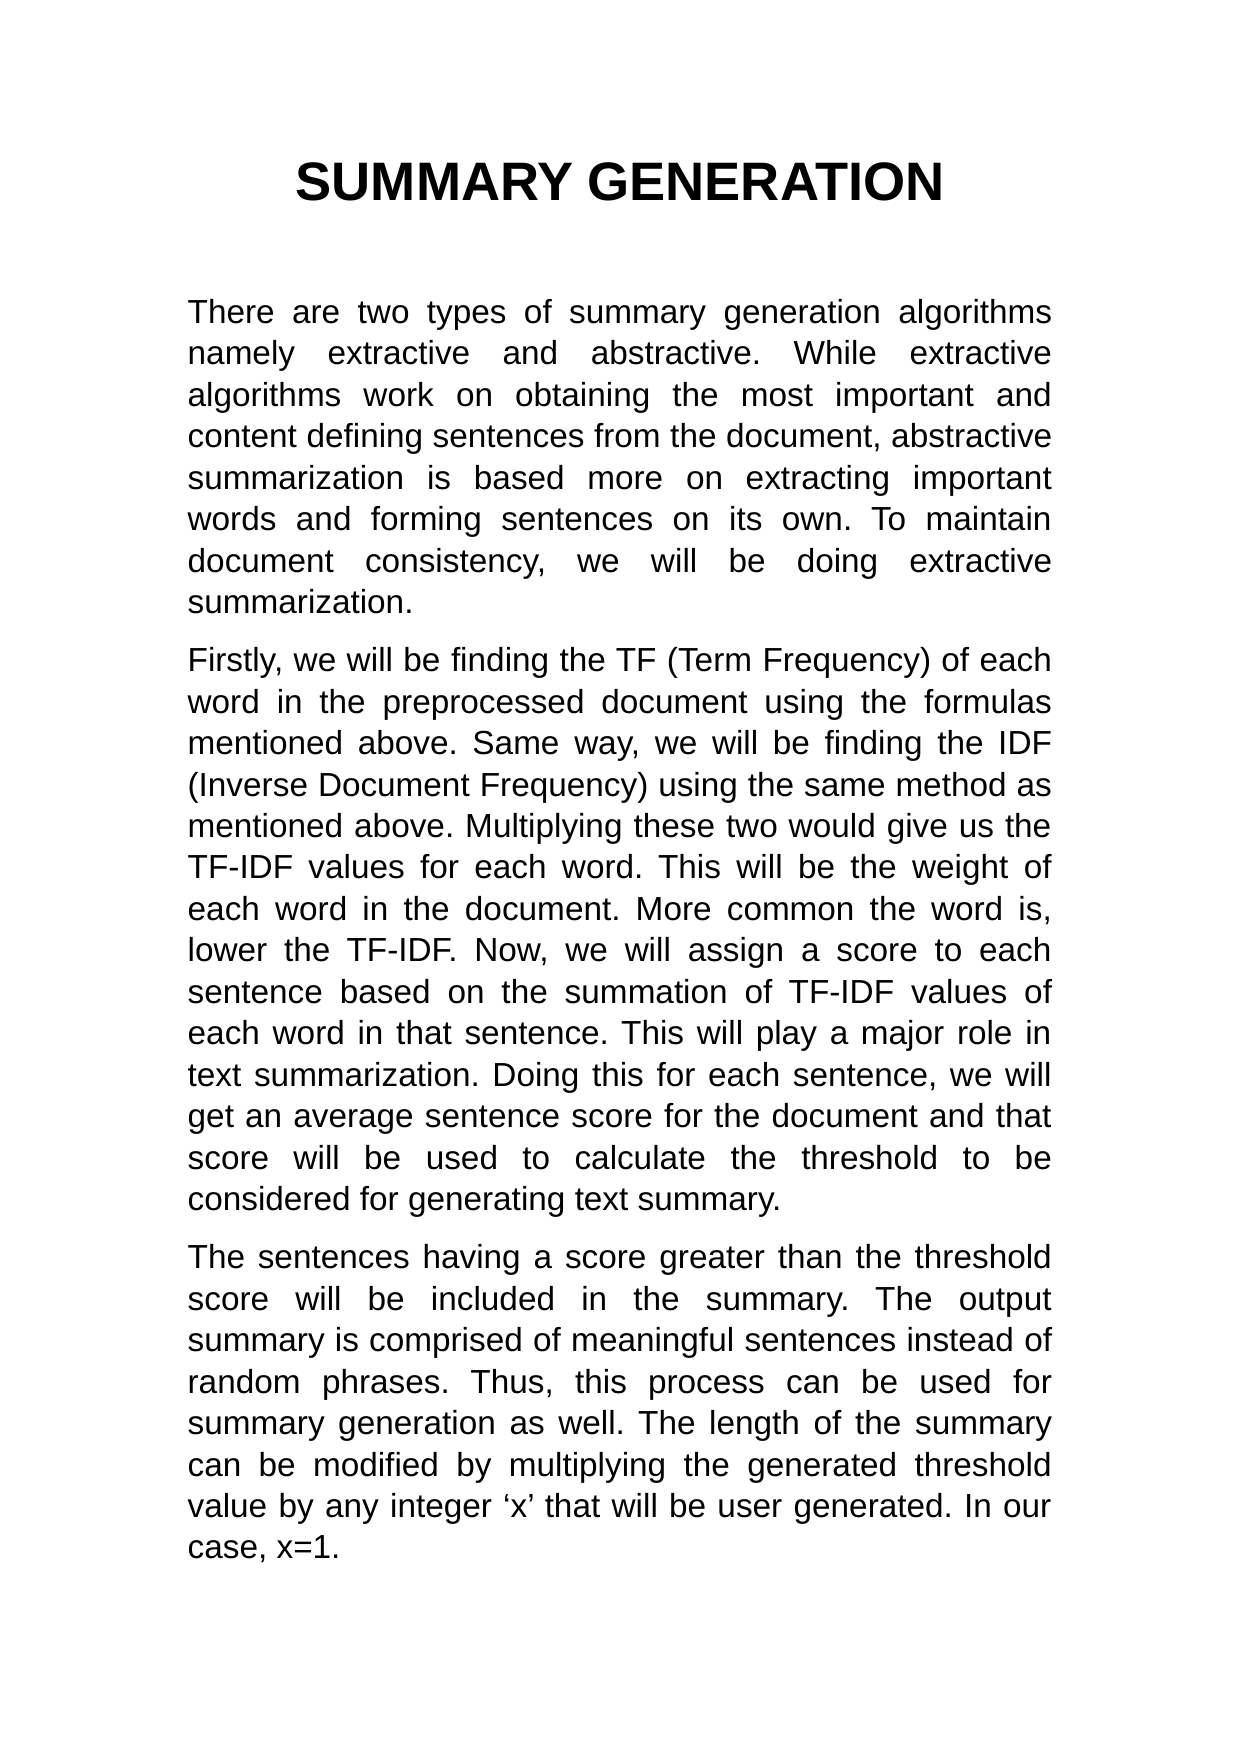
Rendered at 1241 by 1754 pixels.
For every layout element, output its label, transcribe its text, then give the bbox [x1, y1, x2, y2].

text There are two types of summary generation algorithms namely extractive and abstractive. While extractive algorithms work on obtaining the most important and content defining sentences from the document, abstractive summarization is based more on extracting important words and forming sentences on its own. To maintain document consistency, we will be doing extractive summarization. [187, 292, 1053, 621]
text Firstly, we will be finding the TF (Term Frequency) of each word in the preprocessed document using the formulas mentioned above. Same way, we will be finding the IDF (Inverse Document Frequency) using the same method as mentioned above. Multiplying these two would give us the TF-IDF values for each word. This will be the weight of each word in the document. More common the word is, lower the TF-IDF. Now, we will assign a score to each sentence based on the summation of TF-IDF values of each word in that sentence. This will play a major role in text summarization. Doing this for each sentence, we will get an average sentence score for the document and that score will be used to calculate the threshold to be considered for generating text summary. [187, 640, 1053, 1218]
text The sentences having a score greater than the threshold score will be included in the summary. The output summary is comprised of meaningful sentences instead of random phrases. Thus, this process can be used for summary generation as well. The length of the summary can be modified by multiplying the generated threshold value by any integer ‘x’ that will be user generated. In our case, x=1. [187, 1237, 1053, 1566]
text SUMMARY GENERATION [187, 150, 1053, 212]
